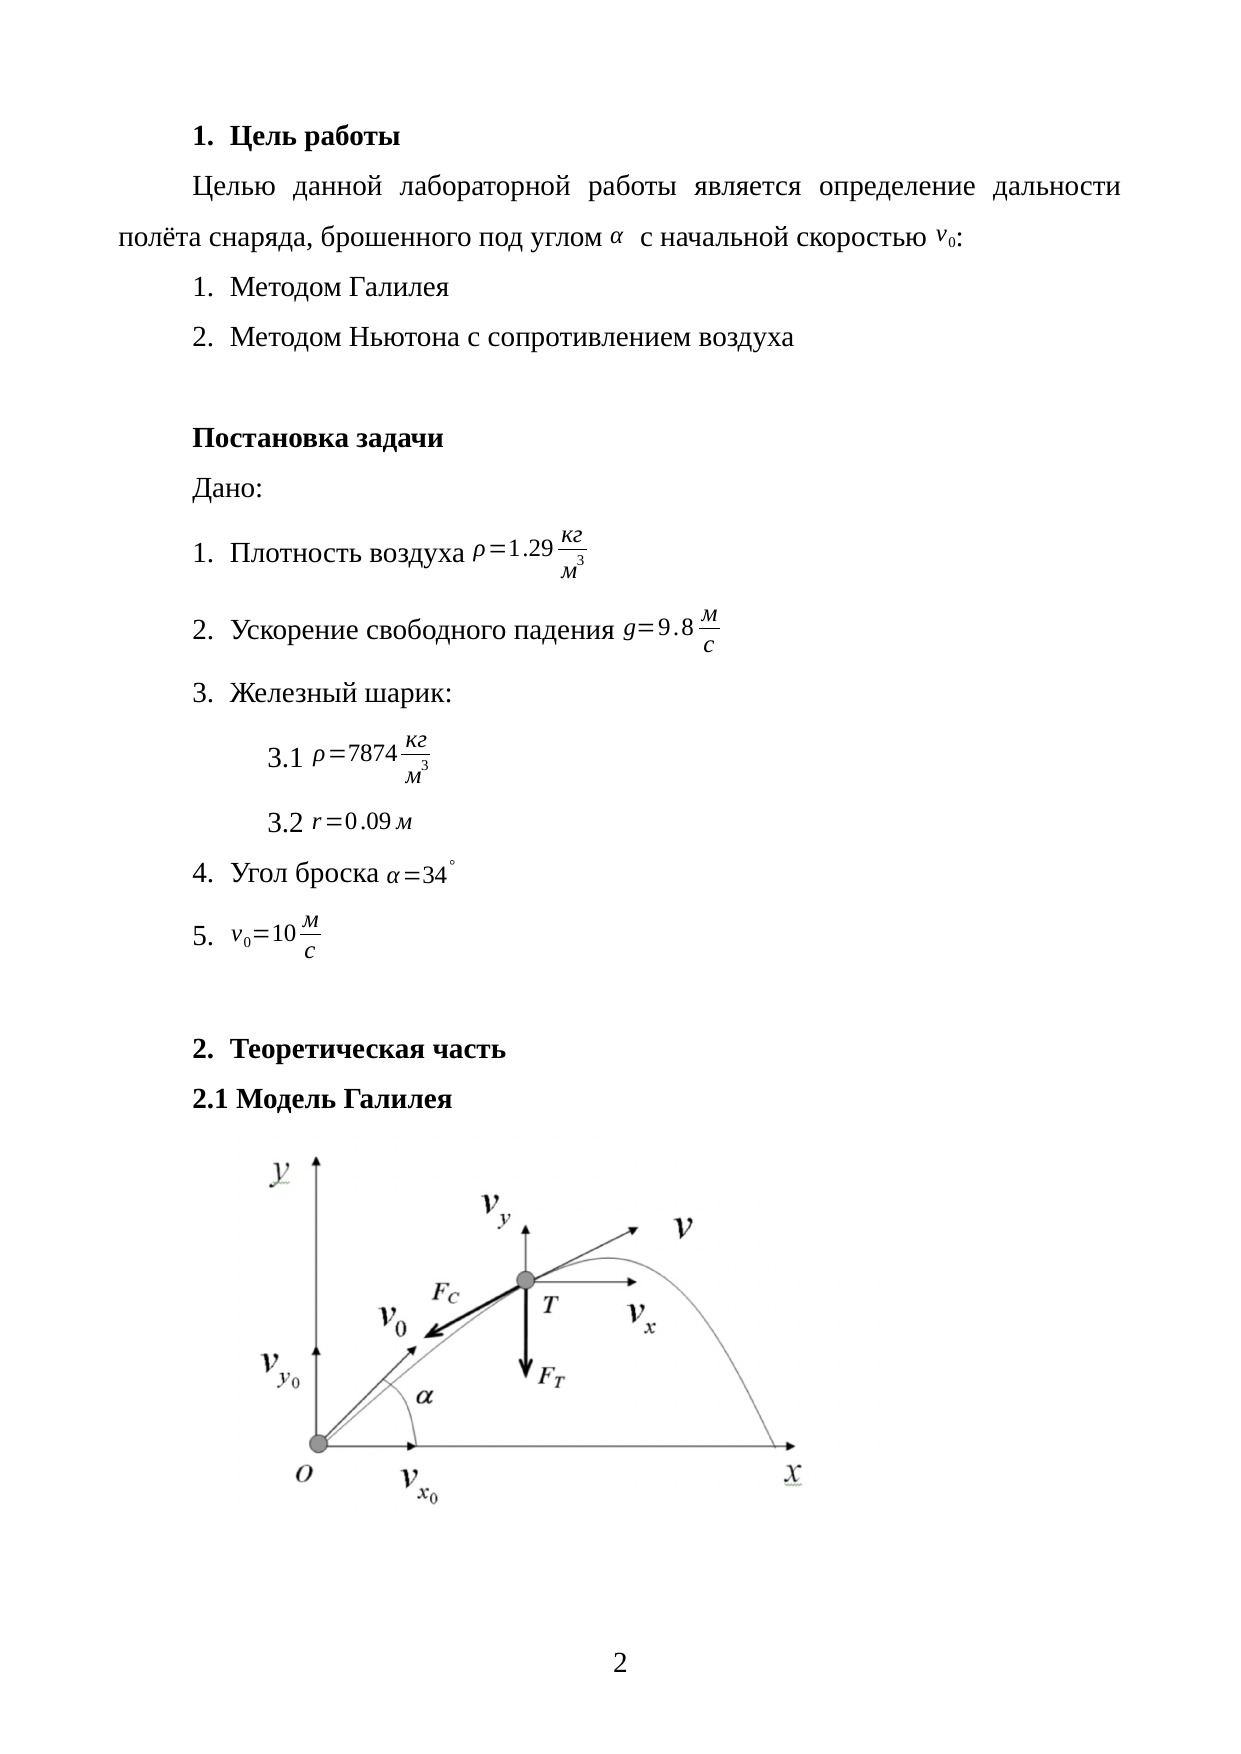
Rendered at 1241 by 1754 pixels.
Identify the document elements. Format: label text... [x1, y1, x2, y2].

picture [235, 1131, 891, 1518]
subtitle Постановка задачи [118, 420, 1122, 453]
list Плотность воздуха [192, 520, 1122, 583]
list Методом Ньютона с сопротивлением воздуха [192, 319, 1122, 353]
subtitle Цель работы [192, 118, 1122, 152]
list Модель Галилея [192, 1082, 1122, 1115]
list Методом Галилея [192, 269, 1122, 303]
list Угол броска [192, 855, 1122, 889]
text Дано: [118, 470, 1122, 503]
subtitle Теоретическая часть [192, 1031, 1122, 1065]
text Целью данной лабораторной работы является определение дальности полёта снаряда, брошенного под углом с начальной скоростью : [118, 168, 1122, 252]
list Ускорение свободного падения [192, 599, 1122, 658]
list Железный шарик: [192, 675, 1122, 709]
